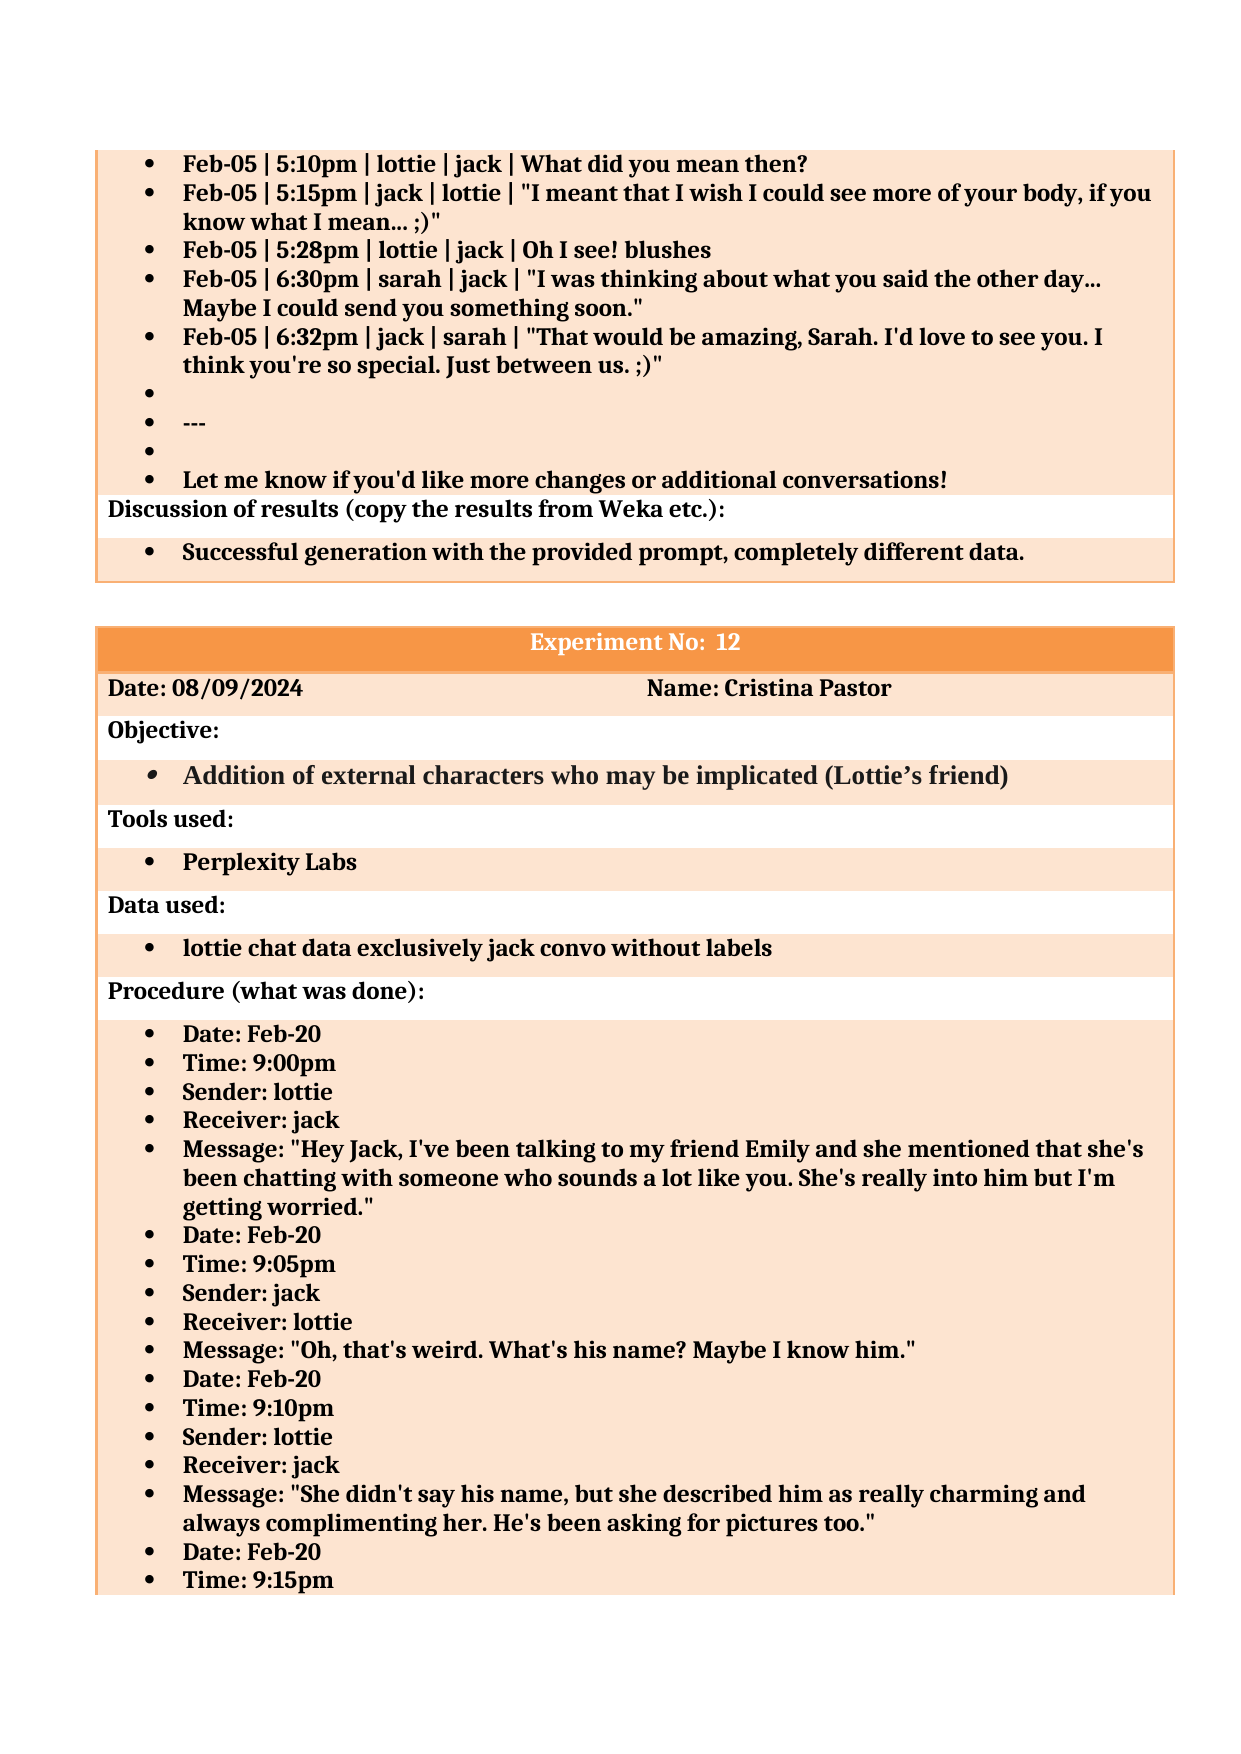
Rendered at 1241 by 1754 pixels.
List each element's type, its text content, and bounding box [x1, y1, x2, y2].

table_cell lottie chat data exclusively jack convo without labels [98, 934, 1173, 977]
table_cell Tools used: [98, 805, 1173, 848]
table_cell Name: Cristina Pastor [635, 674, 1173, 716]
table_cell Procedure (what was done): [98, 977, 1173, 1020]
table_cell Data used: [98, 891, 1173, 934]
table_cell Addition of external characters who may be implicated (Lottie’s friend) [98, 760, 1173, 805]
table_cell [98, 150, 1173, 495]
table_cell Discussion of results (copy the results from Weka etc.): [98, 495, 1173, 538]
table_header Experiment No: 12 [98, 628, 1173, 671]
table_cell Objective: [98, 716, 1173, 759]
table_cell Successful generation with the provided prompt, completely different data. [98, 538, 1173, 581]
table_cell Date: 08/09/2024 [98, 674, 635, 716]
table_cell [98, 1020, 1173, 1595]
table_cell Perplexity Labs [98, 848, 1173, 891]
